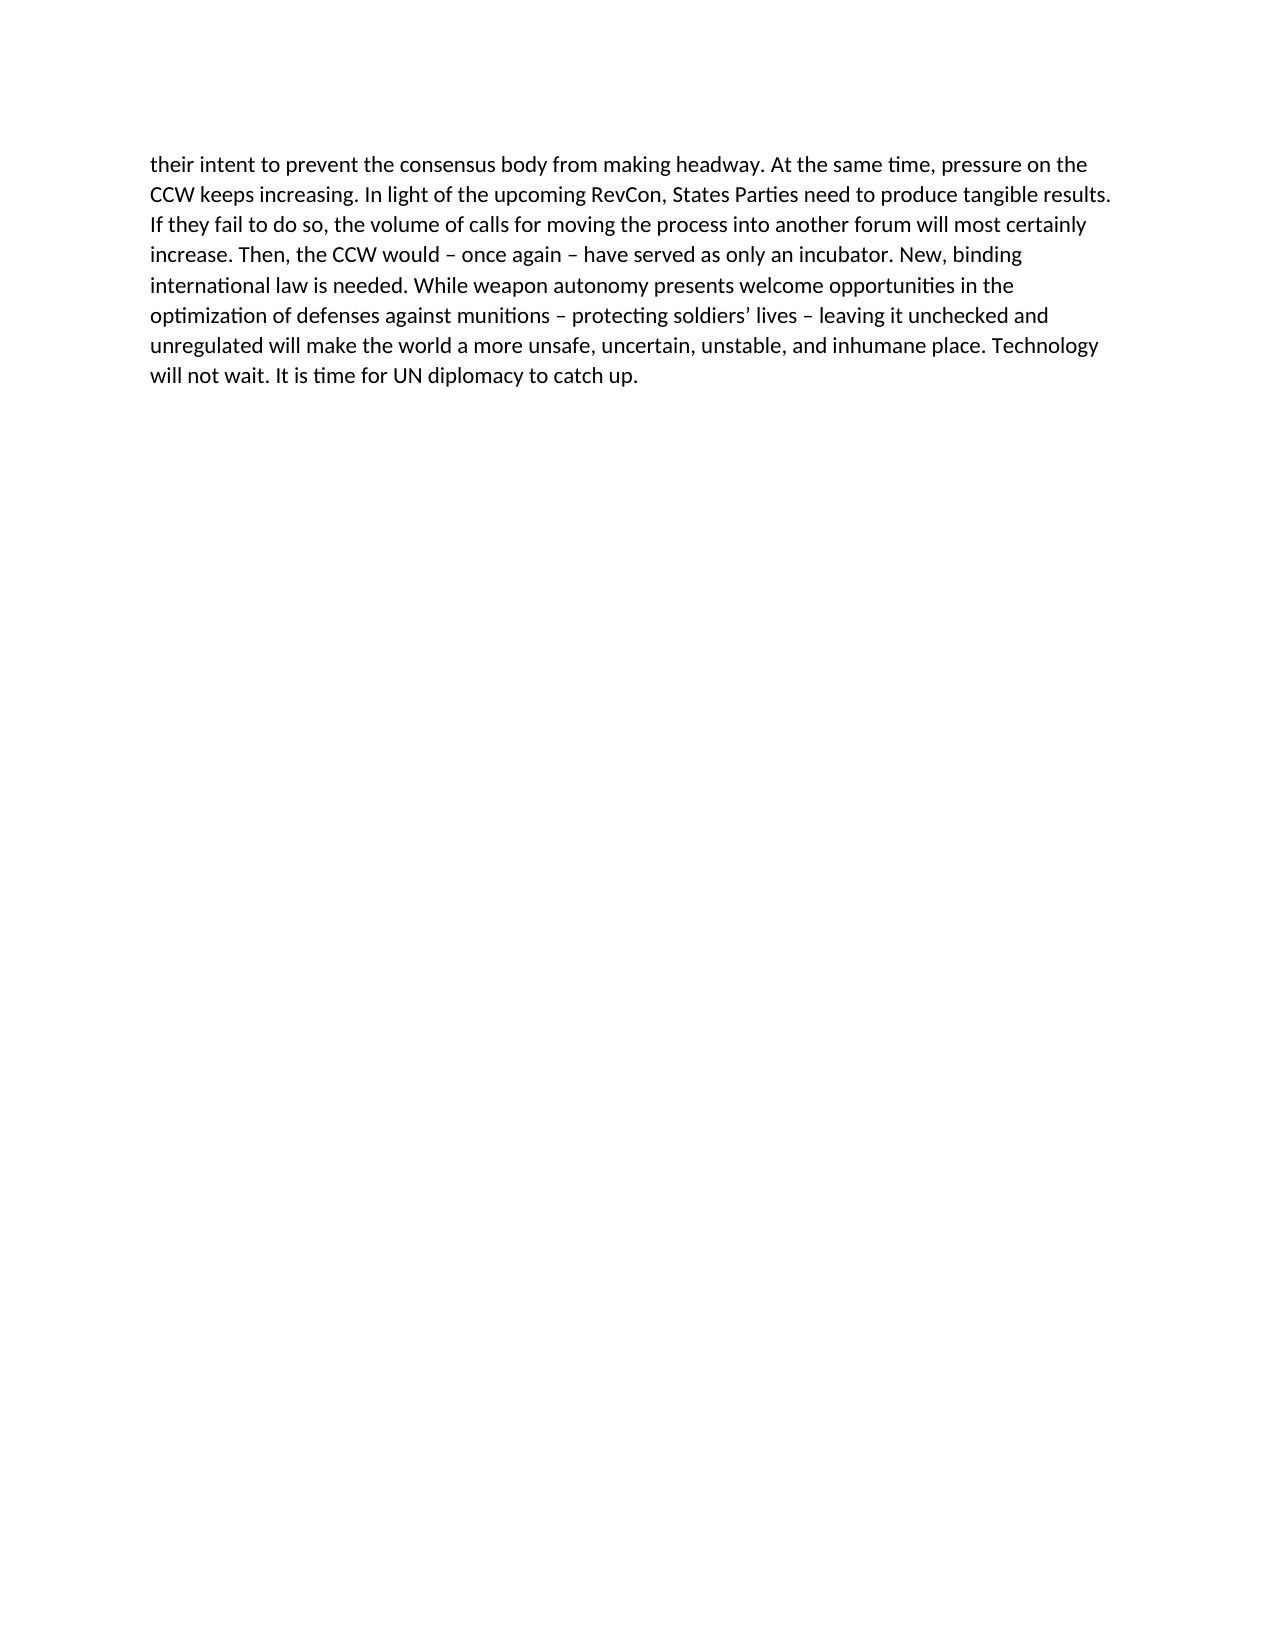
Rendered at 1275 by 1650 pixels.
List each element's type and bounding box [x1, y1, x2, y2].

text [150, 150, 1125, 389]
